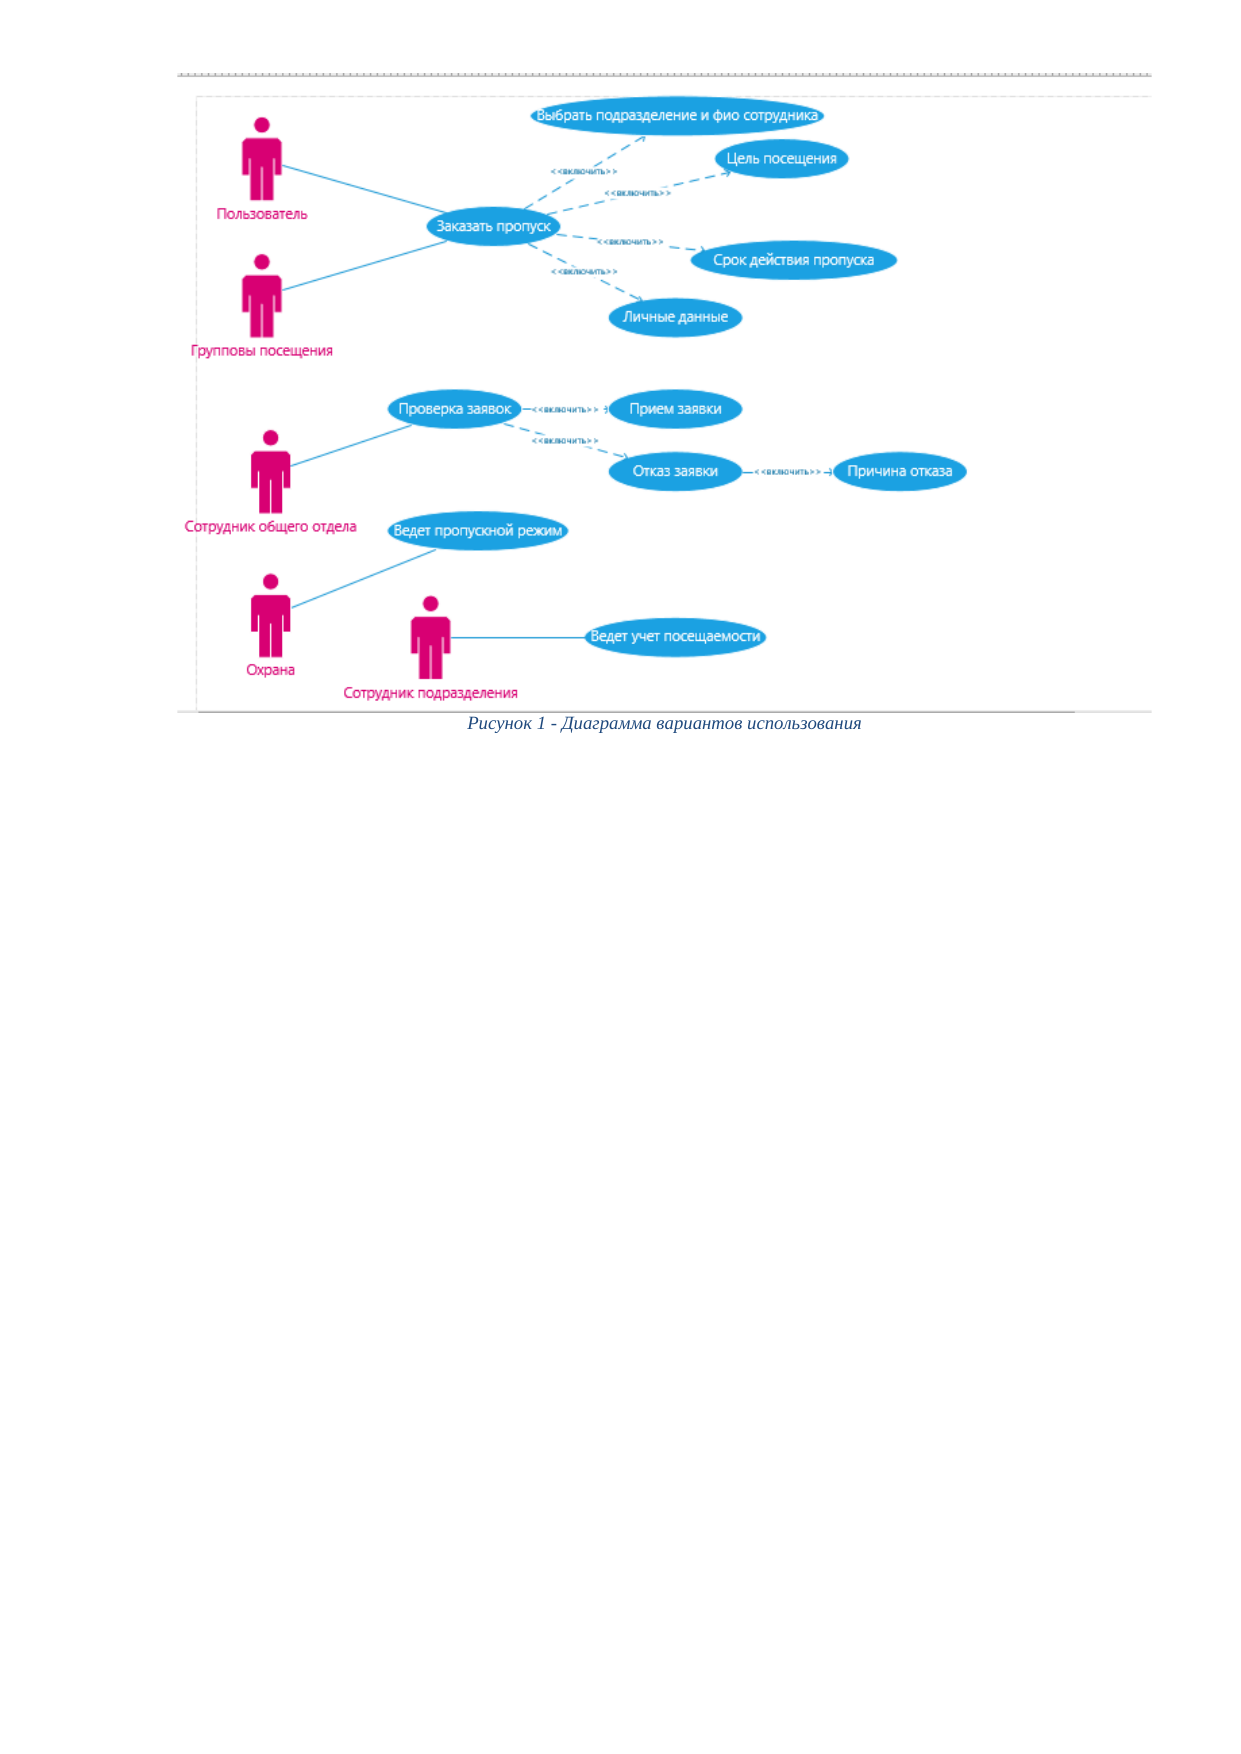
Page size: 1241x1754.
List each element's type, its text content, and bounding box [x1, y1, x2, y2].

picture [177, 73, 1152, 713]
